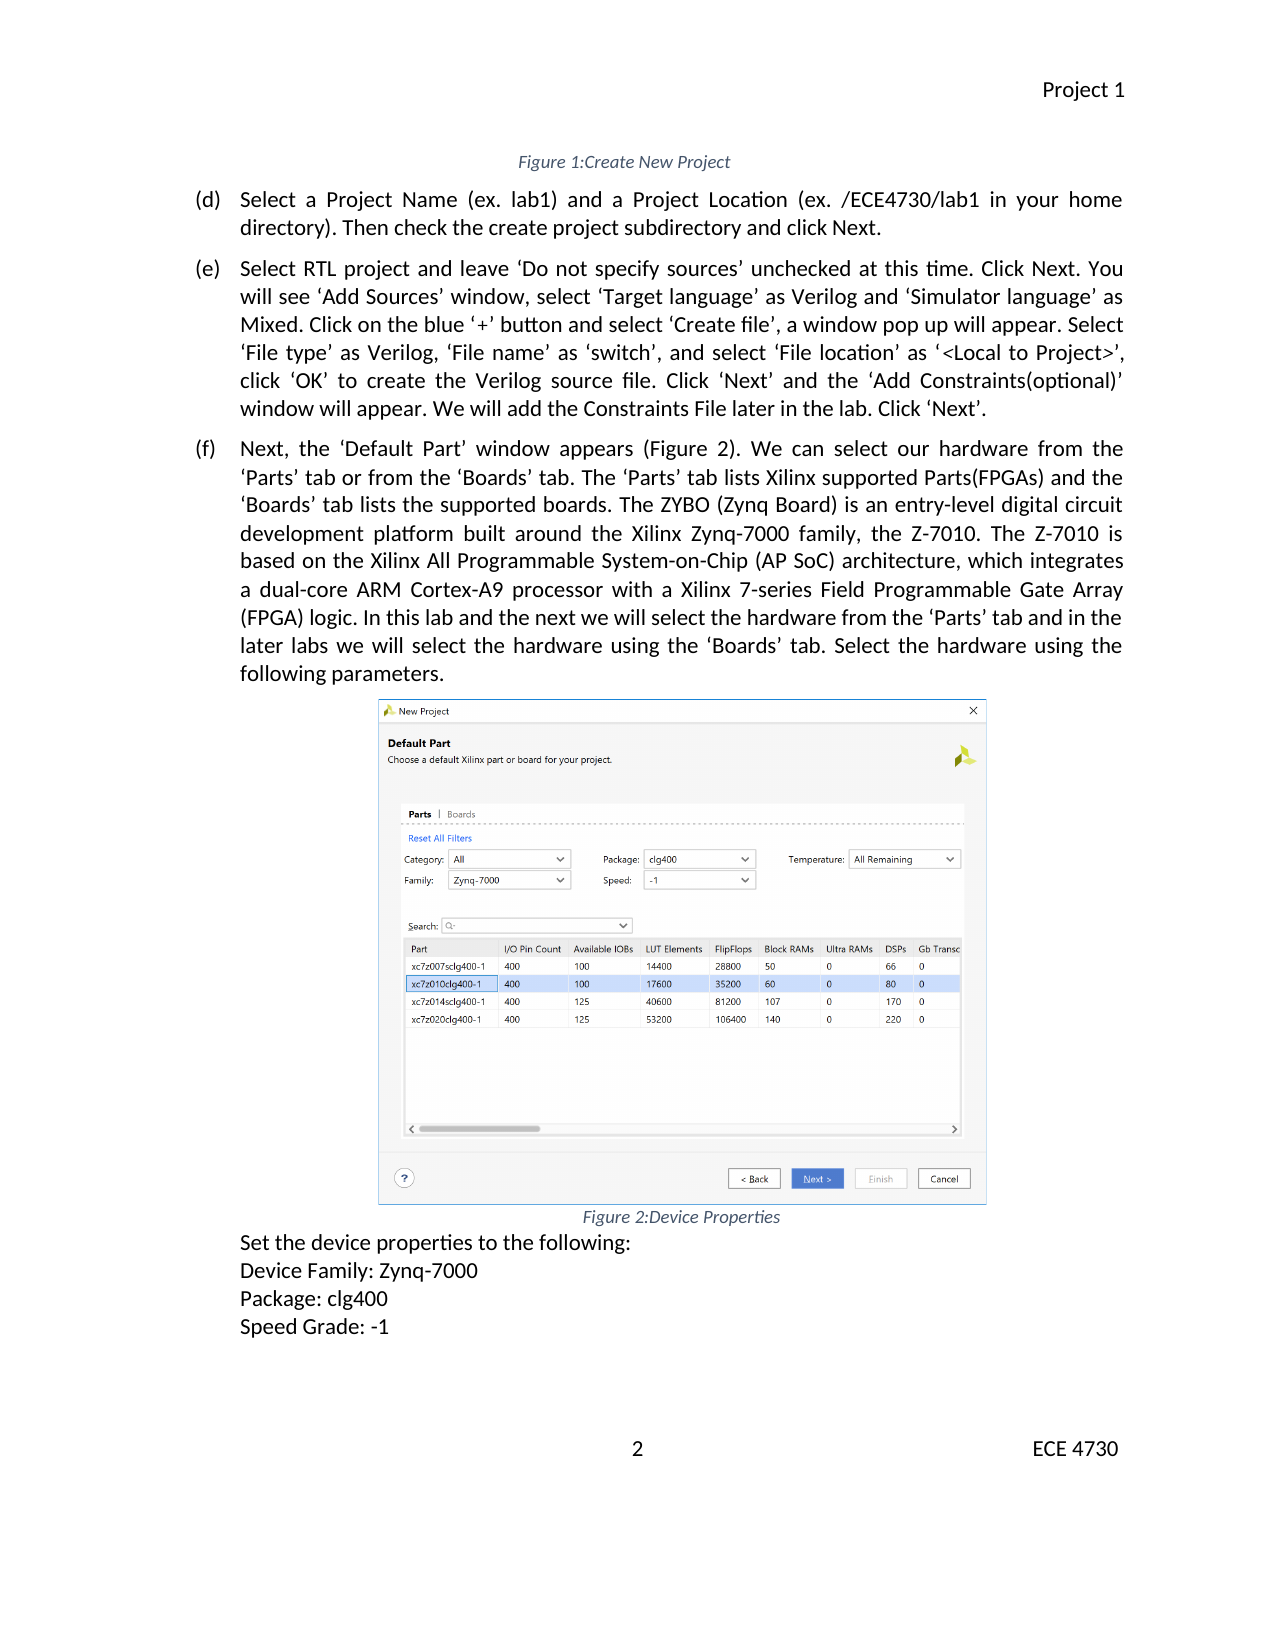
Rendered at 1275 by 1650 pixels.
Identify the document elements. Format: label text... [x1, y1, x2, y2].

picture [378, 699, 987, 1205]
text Select a Project Name (ex. lab1) and a Project Location (ex. /ECE4730/lab1 in your home directory). Then check the create project subdirectory and click Next. [195, 185, 1125, 241]
text Figure 2:Device Properties [240, 1205, 1125, 1228]
text Package: clg400 [240, 1284, 1125, 1312]
text Set the device properties to the following: [240, 1228, 1125, 1256]
text Figure 1:Create New Project [150, 150, 1100, 173]
text Next, the ‘Default Part’ window appears (Figure 2). We can select our hardware from the ‘Parts’ tab or from the ‘Boards’ tab. The ‘Parts’ tab lists Xilinx supported Parts(FPGAs) and the ‘Boards’ tab lists the supported boards. The ZYBO (Zynq Board) is an entry-level digital circuit development platform built around the Xilinx Zynq-7000 family, the Z-7010. The Z-7010 is based on the Xilinx All Programmable System-on-Chip (AP SoC) architecture, which integrates a dual-core ARM Cortex-A9 processor with a Xilinx 7-series Field Programmable Gate Array (FPGA) logic. In this lab and the next we will select the hardware from the ‘Parts’ tab and in the later labs we will select the hardware using the ‘Boards’ tab. Select the hardware using the following parameters. [195, 434, 1125, 687]
text Speed Grade: -1 [240, 1312, 1125, 1340]
text Select RTL project and leave ‘Do not specify sources’ unchecked at this time. Click Next. You will see ‘Add Sources’ window, select ‘Target language’ as Verilog and ‘Simulator language’ as Mixed. Click on the blue ‘+’ button and select ‘Create file’, a window pop up will appear. Select ‘File type’ as Verilog, ‘File name’ as ‘switch’, and select ‘File location’ as ‘<Local to Project>’, click ‘OK’ to create the Verilog source file. Click ‘Next’ and the ‘Add Constraints(optional)’ window will appear. We will add the Constraints File later in the lab. Click ‘Next’. [195, 254, 1125, 422]
text Device Family: Zynq-7000 [240, 1256, 1125, 1284]
